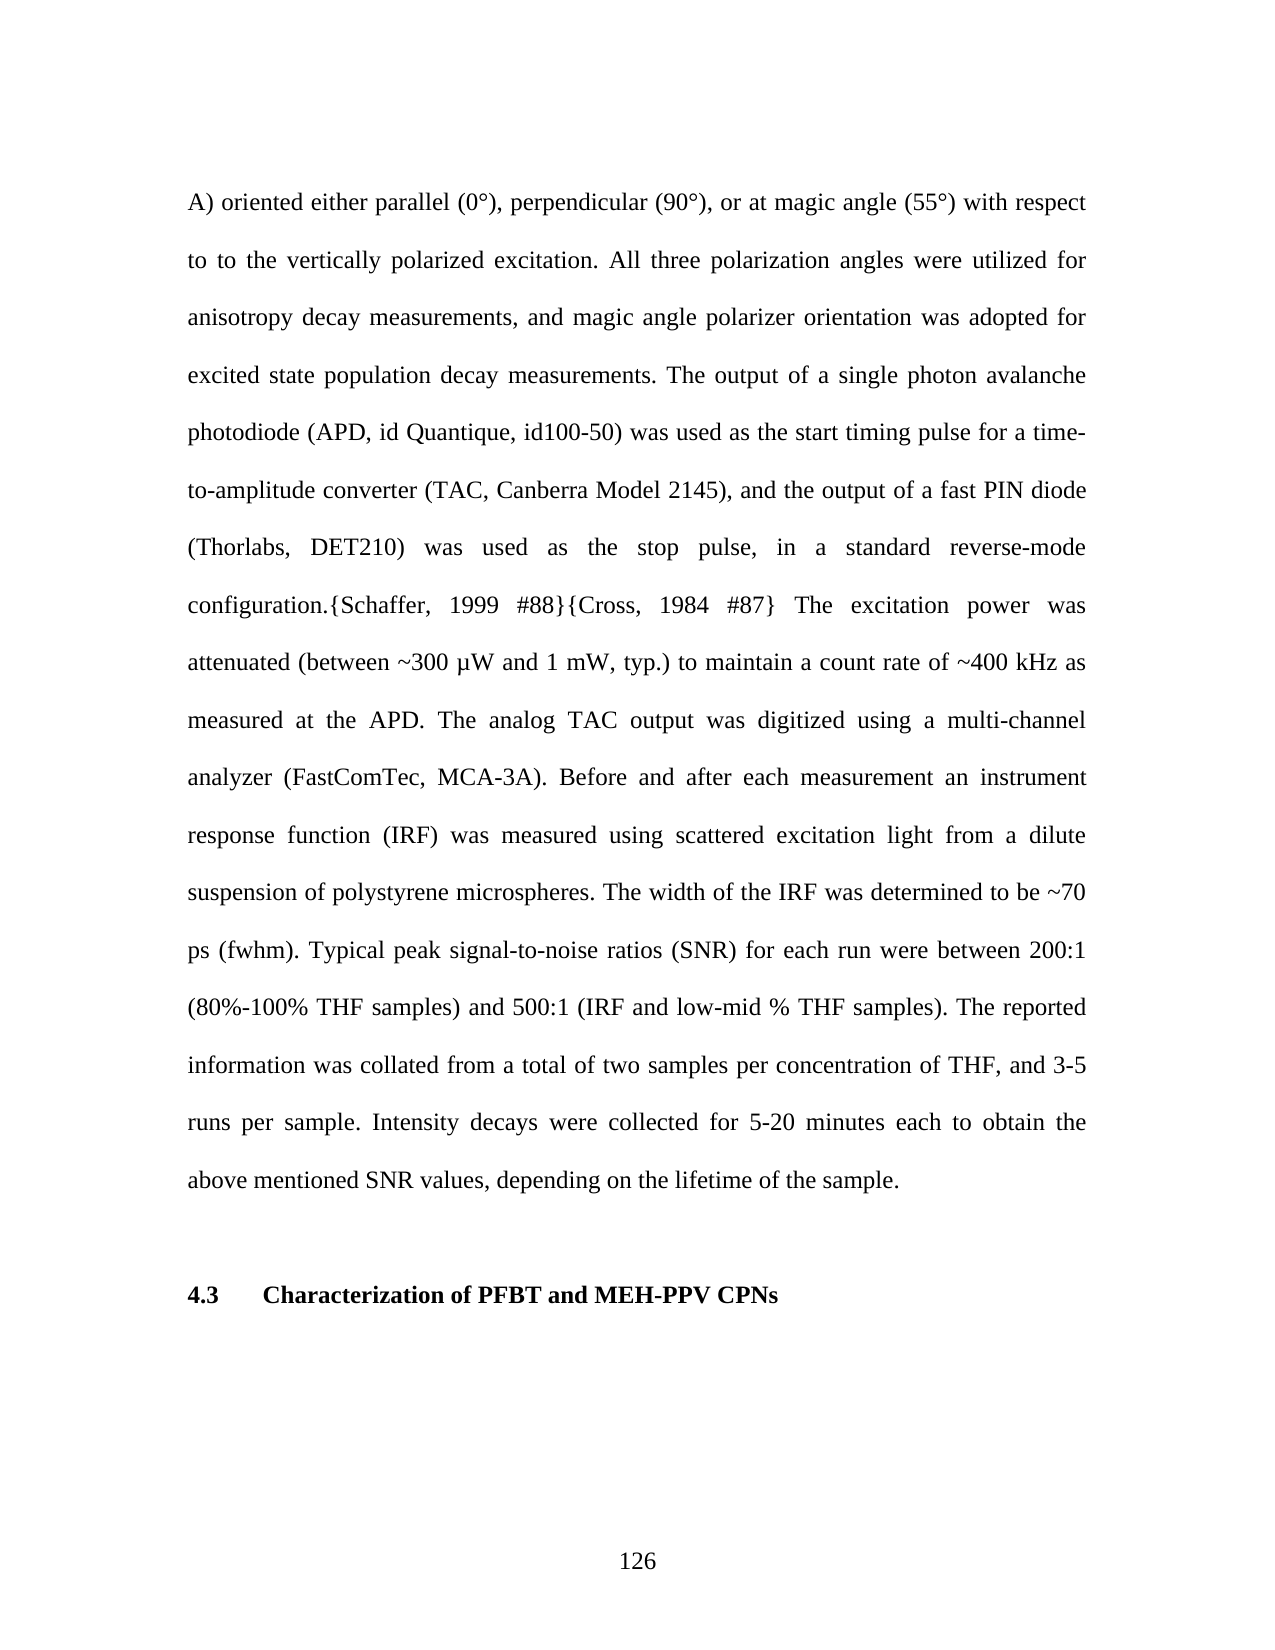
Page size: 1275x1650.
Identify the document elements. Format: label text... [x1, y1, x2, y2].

text 4.3 Characterization of PFBT and MEH-PPV CPNs [187, 1280, 1087, 1309]
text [187, 187, 1087, 1194]
